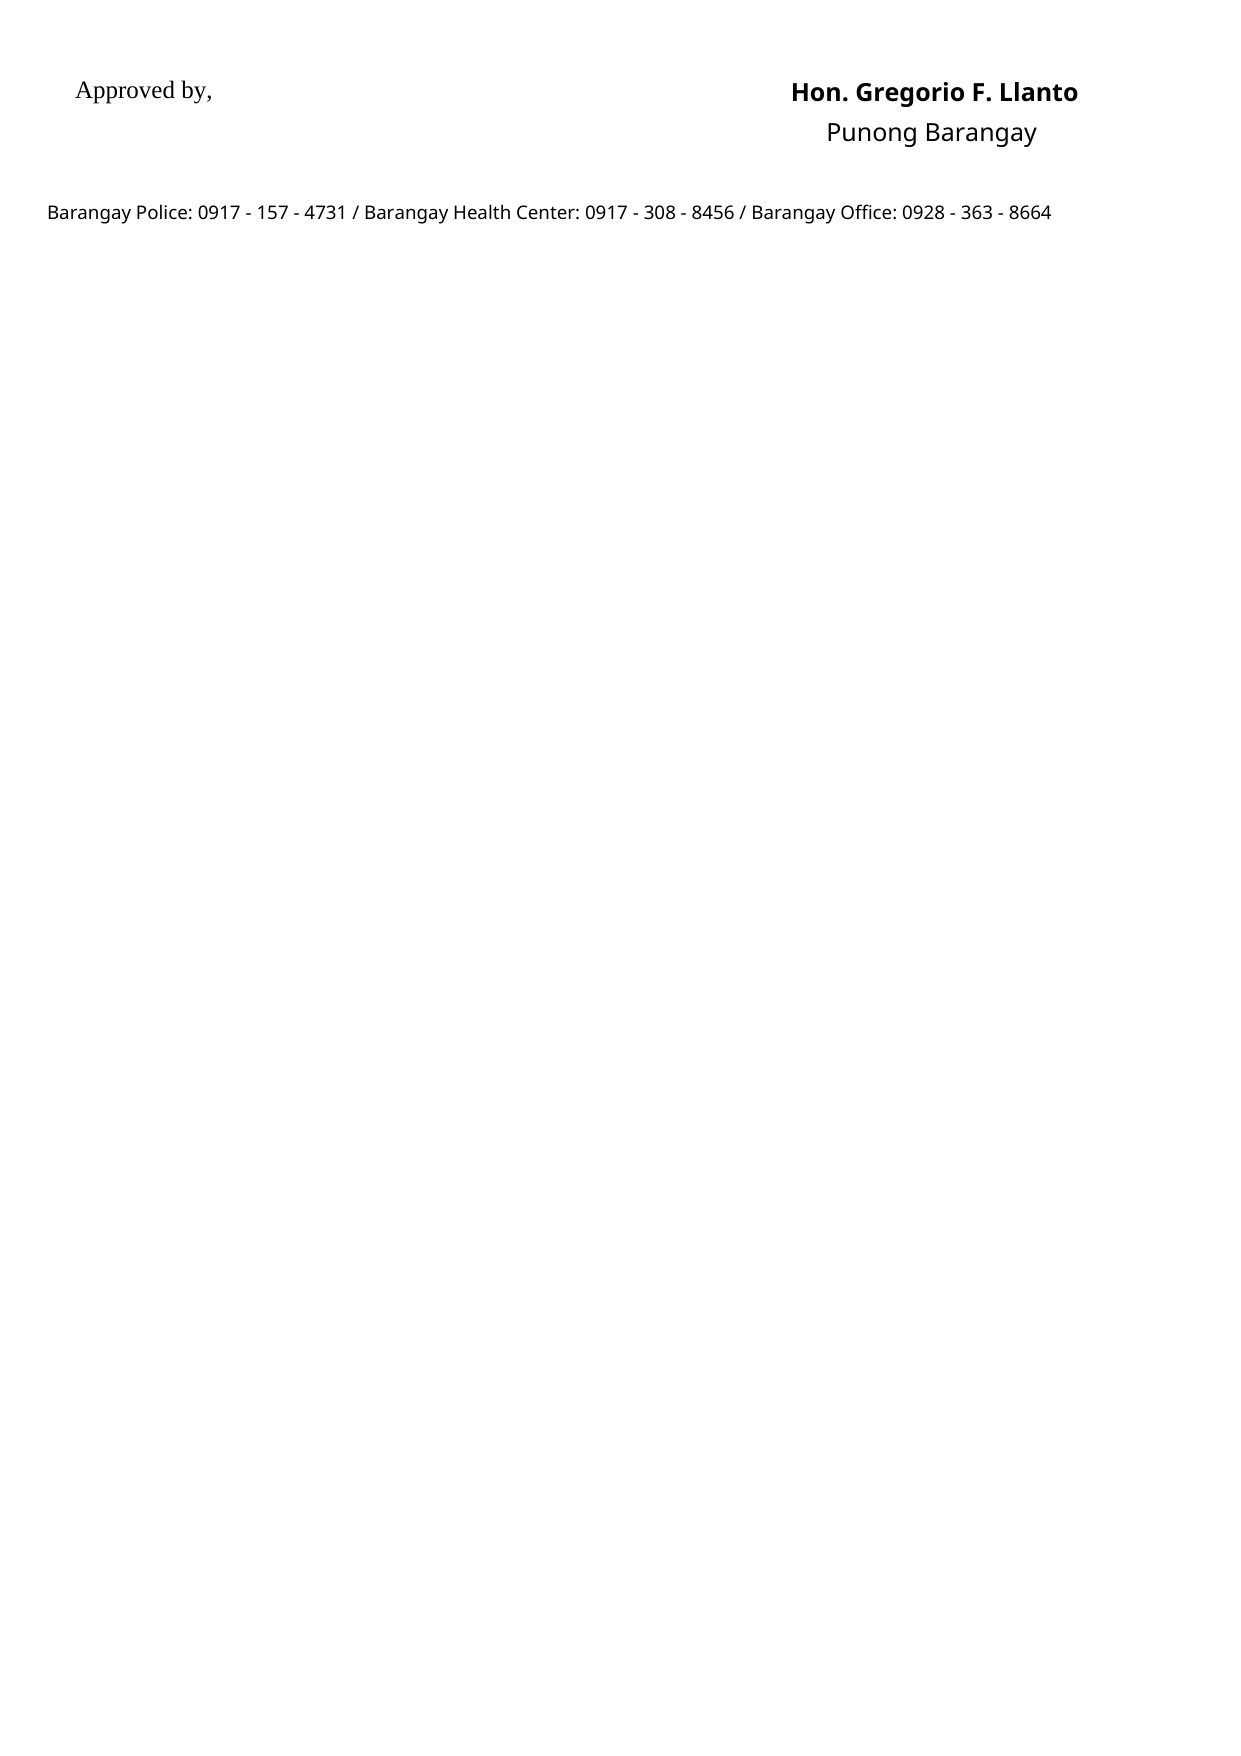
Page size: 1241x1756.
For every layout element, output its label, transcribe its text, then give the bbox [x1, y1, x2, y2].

text Punong Barangay [729, 114, 1133, 148]
text Barangay Police: 0917 - 157 - 4731 / Barangay Health Center: 0917 - 308 - 8456 / Barangay Office: 0928 - 363 - 8664 [47, 199, 1168, 225]
subtitle Hon. Gregorio F. Llanto [729, 75, 1133, 109]
